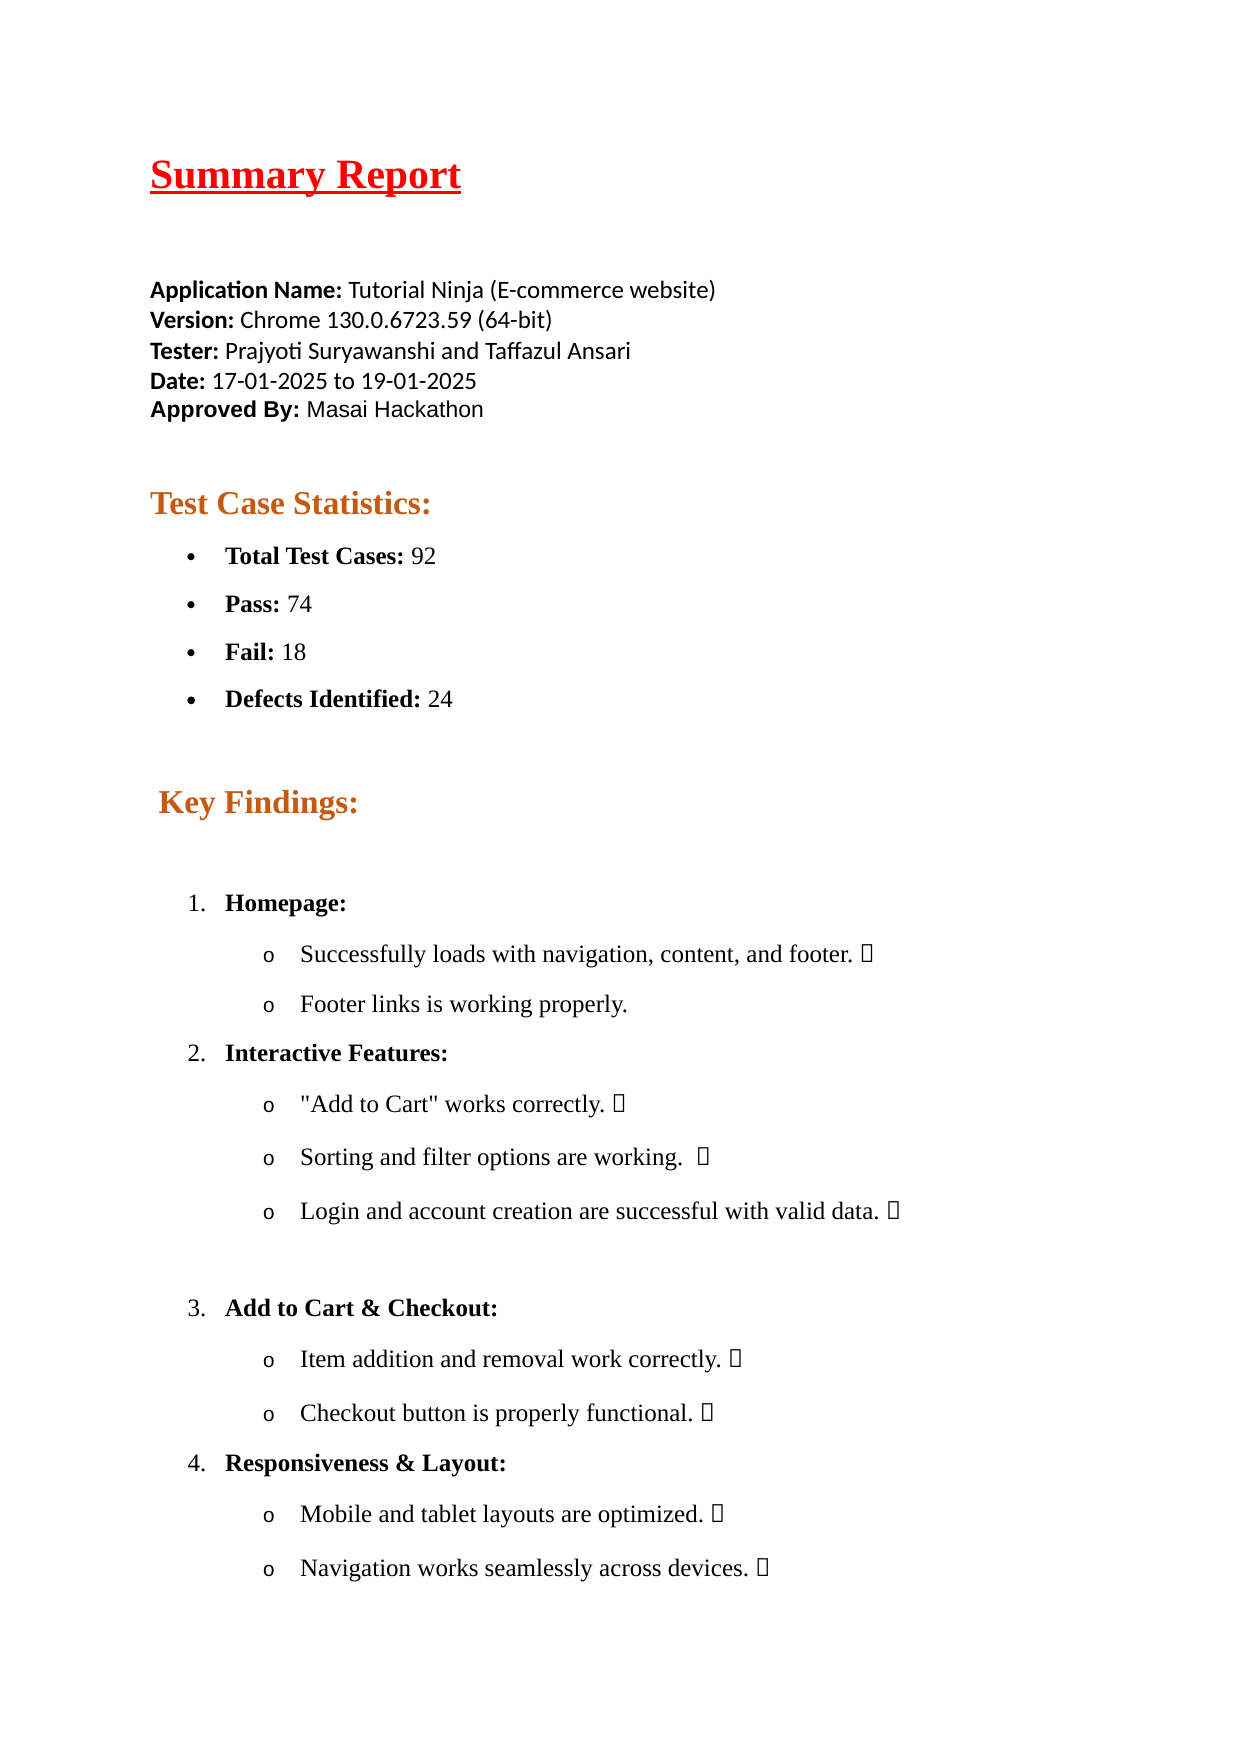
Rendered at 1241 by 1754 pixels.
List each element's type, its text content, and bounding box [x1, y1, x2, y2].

text Summary Report [150, 150, 1090, 198]
list Total Test Cases: 92 [187, 541, 1090, 570]
list Footer links is working properly. [262, 989, 1090, 1019]
list Item addition and removal work correctly. ✅ [262, 1341, 1090, 1375]
list Defects Identified: 24 [187, 684, 1090, 713]
text Date: 17-01-2025 to 19-01-2025 [150, 365, 1090, 396]
list Sorting and filter options are working. ✅ [262, 1139, 1090, 1173]
list Navigation works seamlessly across devices. ✅ [262, 1549, 1090, 1583]
list Fail: 18 [187, 637, 1090, 665]
text Application Name: Tutorial Ninja (E-commerce website) Version: Chrome 130.0.6723.59 (64-bit) Tester: Prajyoti Suryawanshi and Taffazul Ansari [150, 274, 1090, 365]
list Add to Cart & Checkout: [187, 1293, 1090, 1322]
text Key Findings: [150, 782, 1090, 821]
list Interactive Features: [187, 1038, 1090, 1066]
list Pass: 74 [187, 589, 1090, 618]
list Mobile and tablet layouts are optimized. ✅ [262, 1496, 1090, 1530]
list Homepage: [187, 888, 1090, 917]
list "Add to Cart" works correctly. ✅ [262, 1085, 1090, 1119]
list Responsiveness & Layout: [187, 1448, 1090, 1477]
list Login and account creation are successful with valid data. ✅ [262, 1192, 1090, 1226]
list Checkout button is properly functional. ✅ [262, 1394, 1090, 1429]
text Approved By: Masai Hackathon [150, 396, 1090, 422]
list Successfully loads with navigation, content, and footer. ✅ [262, 936, 1090, 970]
text Test Case Statistics: [150, 483, 1090, 522]
